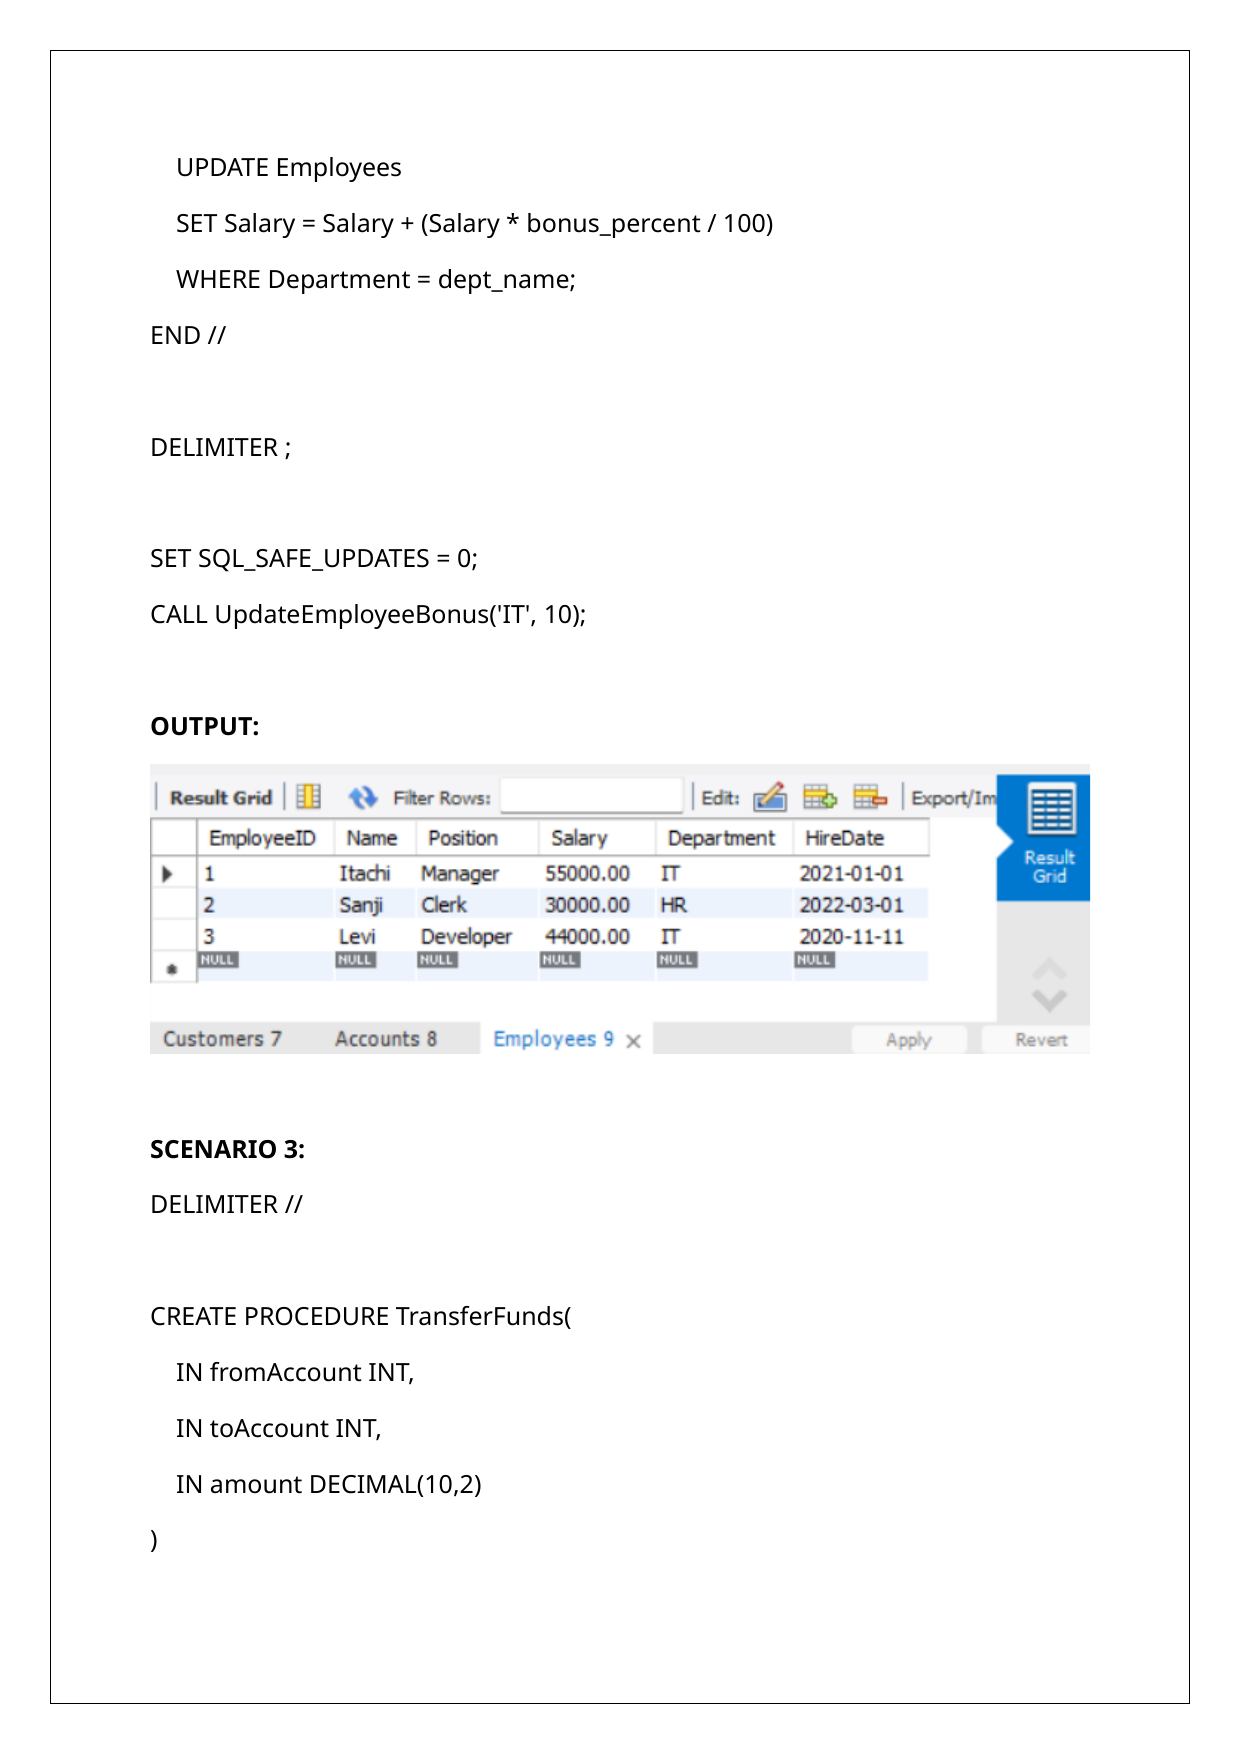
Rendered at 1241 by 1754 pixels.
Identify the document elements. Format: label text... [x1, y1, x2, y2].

text CREATE PROCEDURE TransferFunds( [150, 1299, 1090, 1333]
text ) [150, 1522, 1090, 1556]
text IN toAccount INT, [150, 1411, 1090, 1444]
picture [150, 764, 1091, 1054]
text IN amount DECIMAL(10,2) [150, 1466, 1090, 1500]
text IN fromAccount INT, [150, 1355, 1090, 1389]
text SET Salary = Salary + (Salary * bonus_percent / 100) [150, 206, 1090, 240]
text CALL UpdateEmployeeBonus('IT', 10); [150, 597, 1090, 631]
text DELIMITER ; [150, 429, 1090, 463]
text SET SQL_SAFE_UPDATES = 0; [150, 541, 1090, 575]
text SCENARIO 3: [150, 1131, 1090, 1165]
text UPDATE Employees [150, 150, 1090, 184]
text WHERE Department = dept_name; [150, 262, 1090, 296]
text DELIMITER // [150, 1187, 1090, 1221]
text END // [150, 317, 1090, 352]
text OUTPUT: [150, 708, 1090, 742]
